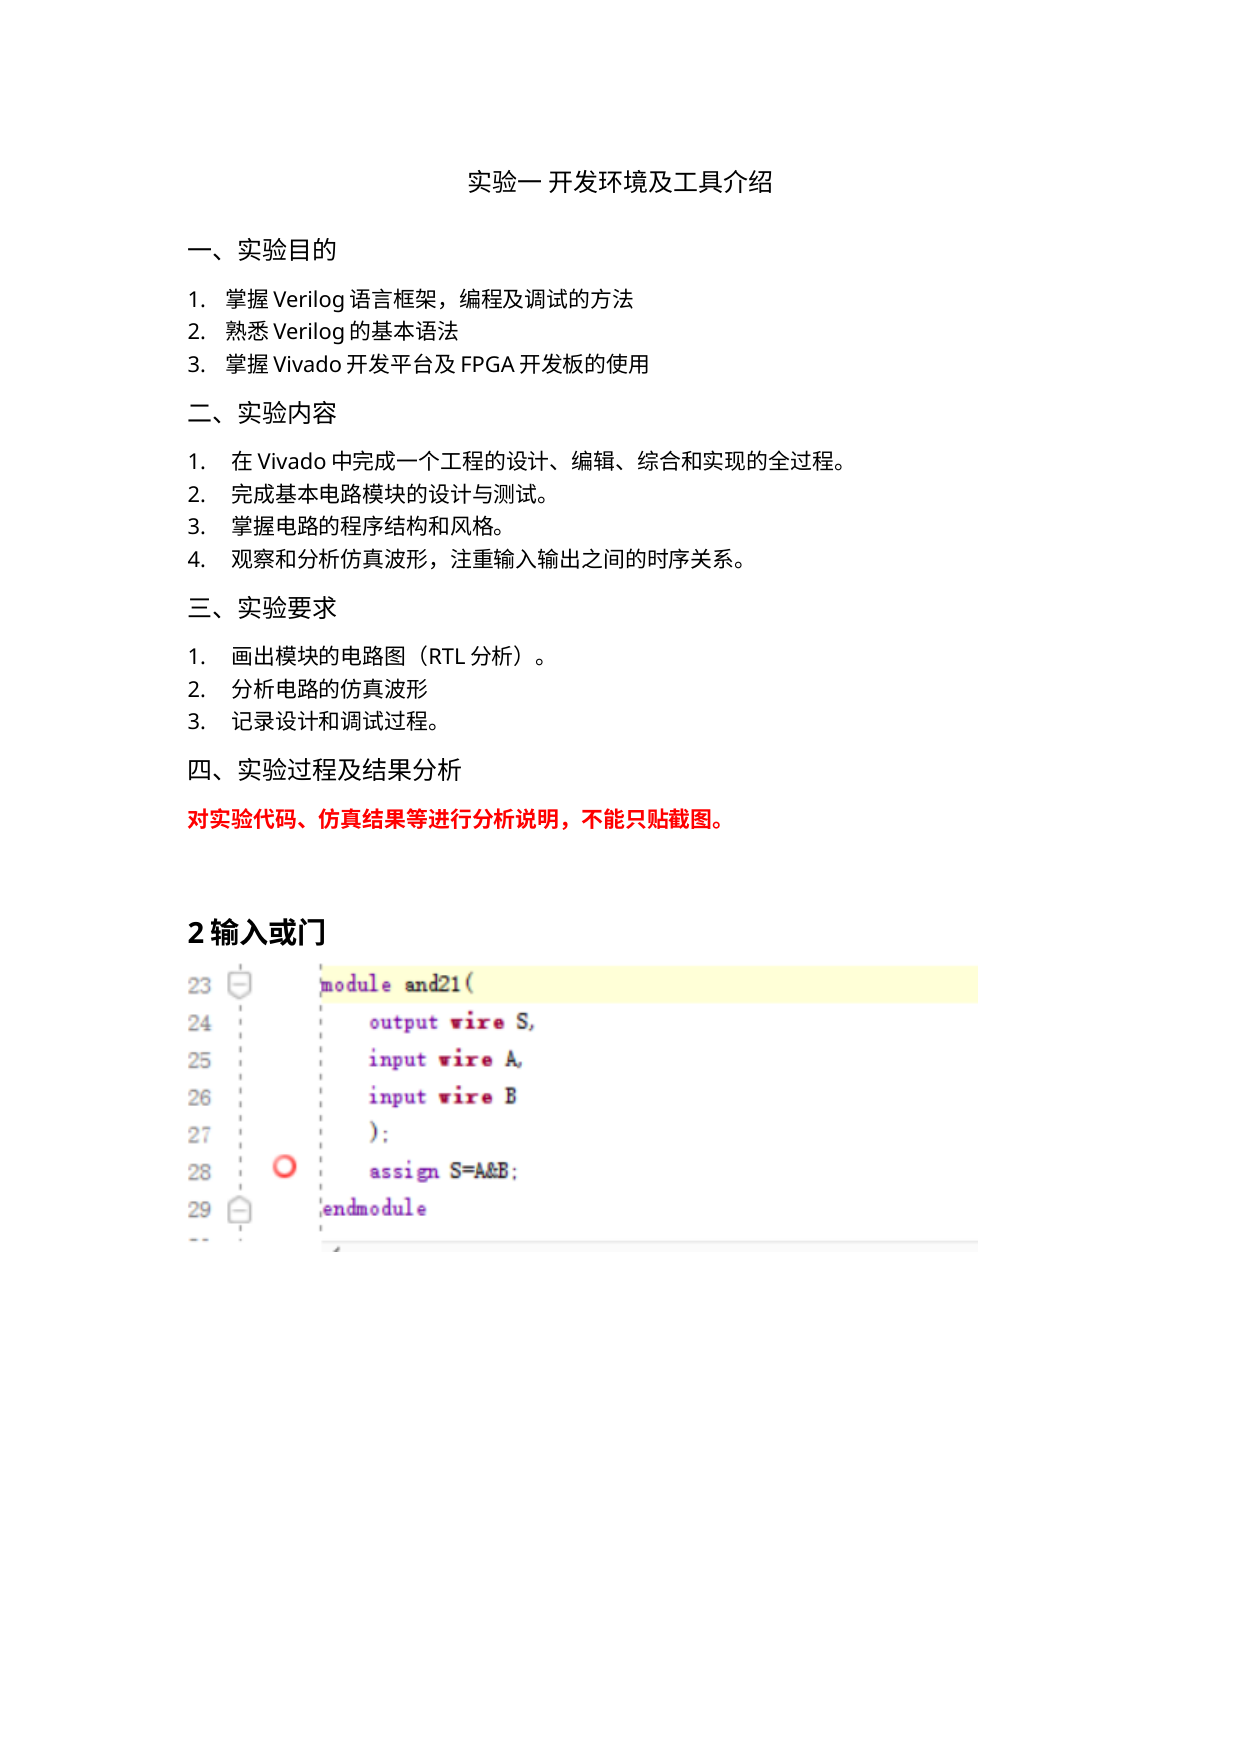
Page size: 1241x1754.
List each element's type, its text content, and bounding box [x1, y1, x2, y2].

list 观察和分析仿真波形，注重输入输出之间的时序关系。 [187, 541, 1053, 574]
text 四、实验过程及结果分析 [187, 736, 1053, 801]
list 完成基本电路模块的设计与测试。 [187, 476, 1053, 509]
list 画出模块的电路图（RTL分析）。 [187, 639, 1053, 671]
list 掌握电路的程序结构和风格。 [187, 509, 1053, 541]
list 记录设计和调试过程。 [187, 704, 1053, 736]
list 熟悉Verilog的基本语法 [187, 314, 1053, 346]
picture [187, 963, 978, 1252]
text 三、实验要求 [187, 574, 1053, 639]
list 掌握Vivado开发平台及FPGA开发板的使用 [187, 346, 1053, 379]
list 掌握Verilog语言框架，编程及调试的方法 [187, 281, 1053, 314]
list 分析电路的仿真波形 [187, 671, 1053, 704]
text 二、实验内容 [187, 379, 1053, 444]
text 一、实验目的 [187, 216, 1053, 281]
text 实验一 开发环境及工具介绍 [187, 162, 1053, 198]
text 2输入或门 [187, 899, 1053, 964]
text 对实验代码、仿真结果等进行分析说明，不能只贴截图。 [187, 801, 1053, 834]
list 在Vivado中完成一个工程的设计、编辑、综合和实现的全过程。 [187, 444, 1053, 476]
